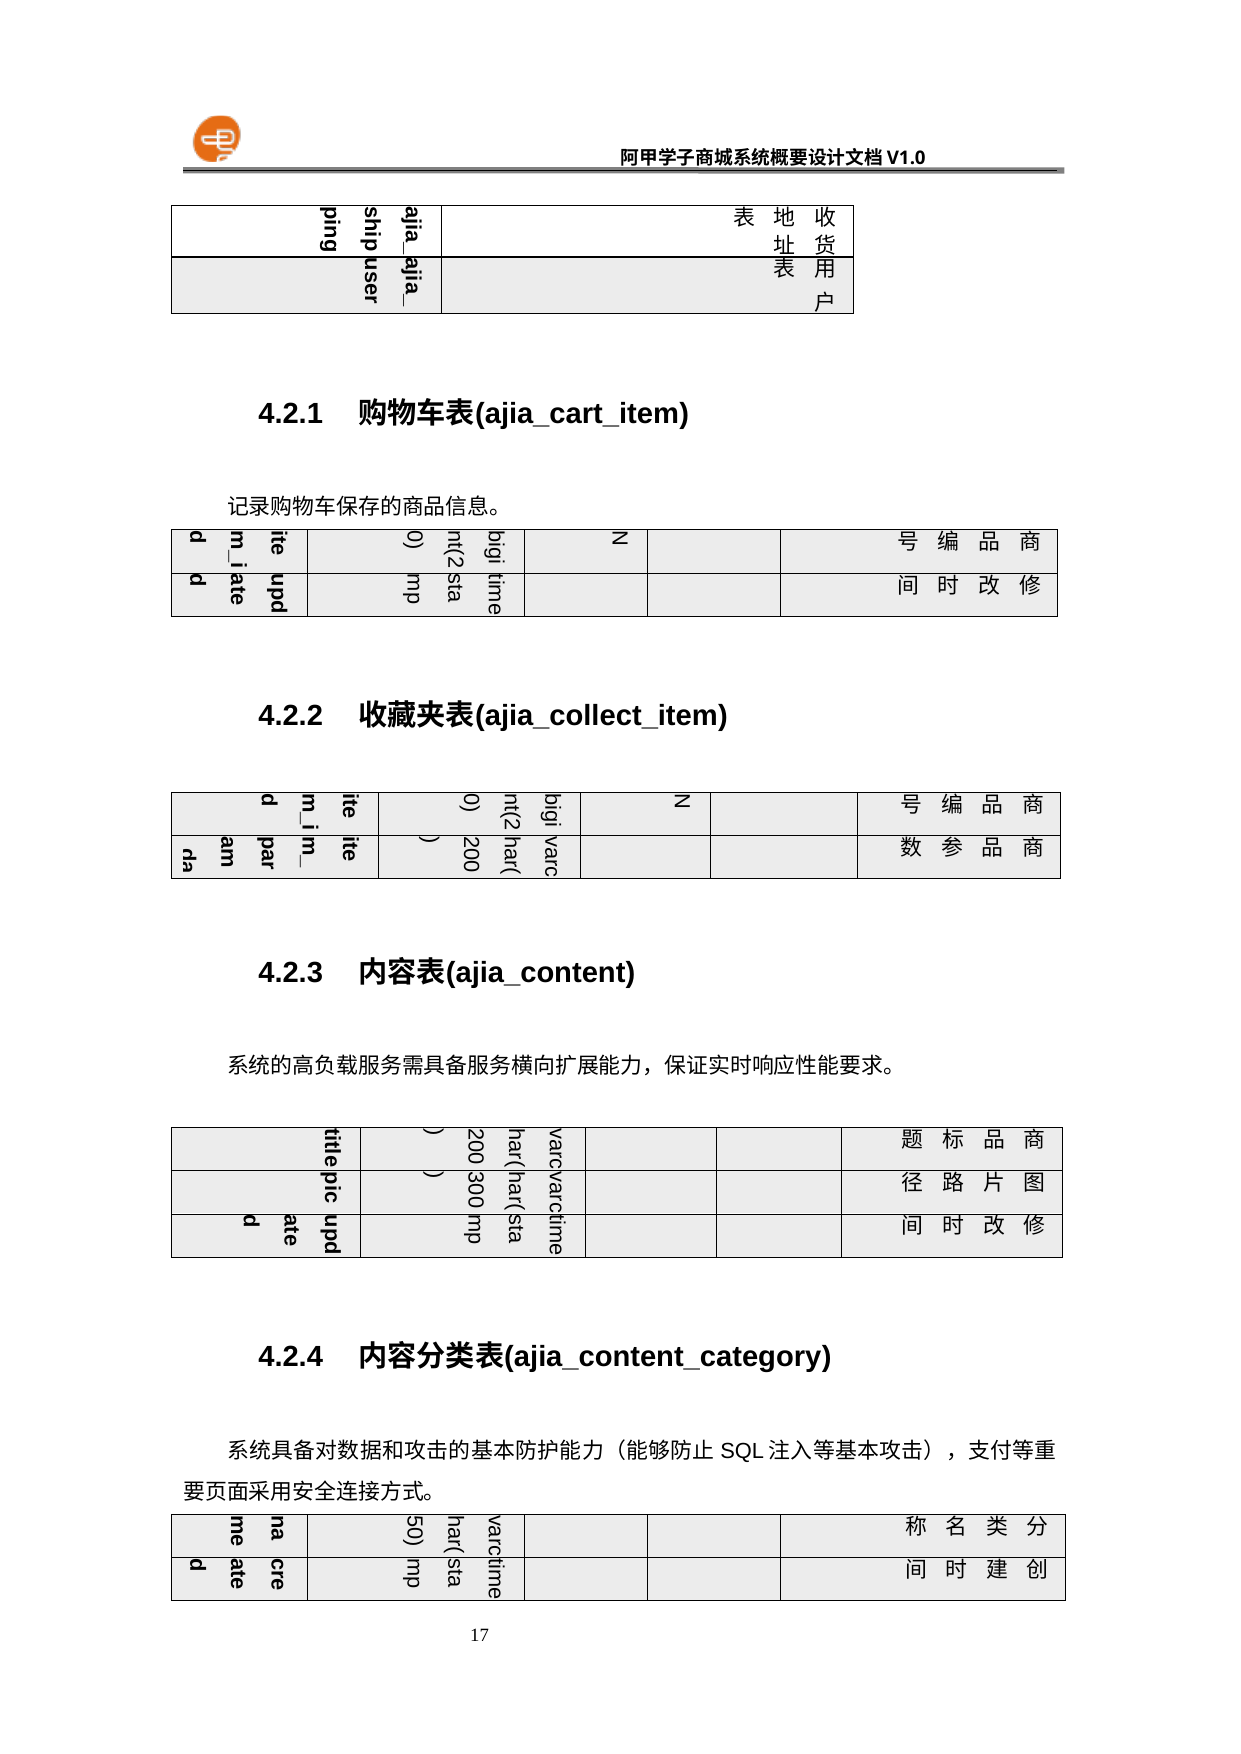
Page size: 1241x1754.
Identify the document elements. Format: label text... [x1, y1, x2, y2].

table_cell [648, 530, 780, 573]
table_cell bigint(20) [379, 793, 580, 835]
table_cell bigint(20) [308, 530, 524, 573]
table_cell 收货地址表 [442, 206, 853, 256]
table_cell varchar(50) [308, 1515, 524, 1557]
table_cell N [581, 793, 710, 835]
subtitle 收藏夹表(ajia_collect_item) [258, 681, 1057, 746]
table_cell 图片路径 [842, 1171, 1062, 1213]
table_cell 商品编号 [781, 530, 1057, 573]
table_cell 商品编号 [858, 793, 1060, 835]
table_cell item_param_data [172, 836, 378, 878]
table_cell [581, 836, 710, 878]
table_cell created [172, 1558, 307, 1600]
table_cell [717, 1171, 841, 1213]
table_cell [717, 1215, 841, 1257]
table_cell [711, 836, 857, 878]
table_cell varchar(200) [361, 1128, 585, 1170]
table_cell [648, 574, 780, 616]
table_cell item_id [172, 793, 378, 835]
text 系统具备对数据和攻击的基本防护能力（能够防止SQL注入等基本攻击），支付等重要页面采用安全连接方式。 [183, 1433, 1057, 1506]
table_cell ajia_user [172, 258, 441, 313]
table_cell 商品参数 [858, 836, 1060, 878]
table_cell varchar(200) [379, 836, 580, 878]
table_cell updated [172, 1215, 360, 1257]
table_cell timestamp [361, 1215, 585, 1257]
subtitle 购物车表(ajia_cart_item) [258, 378, 1057, 443]
table_cell [525, 1515, 647, 1557]
table_cell [648, 1558, 780, 1600]
table_cell [586, 1128, 716, 1170]
table_cell [525, 1558, 647, 1600]
table_cell title [172, 1128, 360, 1170]
text 系统的高负载服务需具备服务横向扩展能力，保证实时响应性能要求。 [183, 1048, 1057, 1080]
subtitle 内容分类表(ajia_content_category) [258, 1322, 1057, 1387]
table_cell 用户表 [442, 258, 853, 313]
table_cell 商品标题 [842, 1128, 1062, 1170]
table_cell 修改时间 [781, 574, 1057, 616]
table_cell updated [172, 574, 307, 616]
table_cell [586, 1215, 716, 1257]
table_cell ajia_shipping [172, 206, 441, 256]
picture [188, 115, 244, 160]
table_cell 创建时间 [781, 1558, 1065, 1600]
table_cell name [172, 1515, 307, 1557]
table_cell timestamp [308, 574, 524, 616]
table_cell N [525, 530, 647, 573]
text 记录购物车保存的商品信息。 [183, 489, 1057, 521]
table_cell [525, 574, 647, 616]
table_cell timestamp [308, 1558, 524, 1600]
table_cell item_id [172, 530, 307, 573]
table_cell [586, 1171, 716, 1213]
table_cell [648, 1515, 780, 1557]
table_cell pic [172, 1171, 360, 1213]
subtitle 内容表(ajia_content) [258, 937, 1057, 1002]
table_cell 修改时间 [842, 1215, 1062, 1257]
table_cell [711, 793, 857, 835]
table_cell 分类名称 [781, 1515, 1065, 1557]
table_cell varchar(300) [361, 1171, 585, 1213]
table_cell [717, 1128, 841, 1170]
